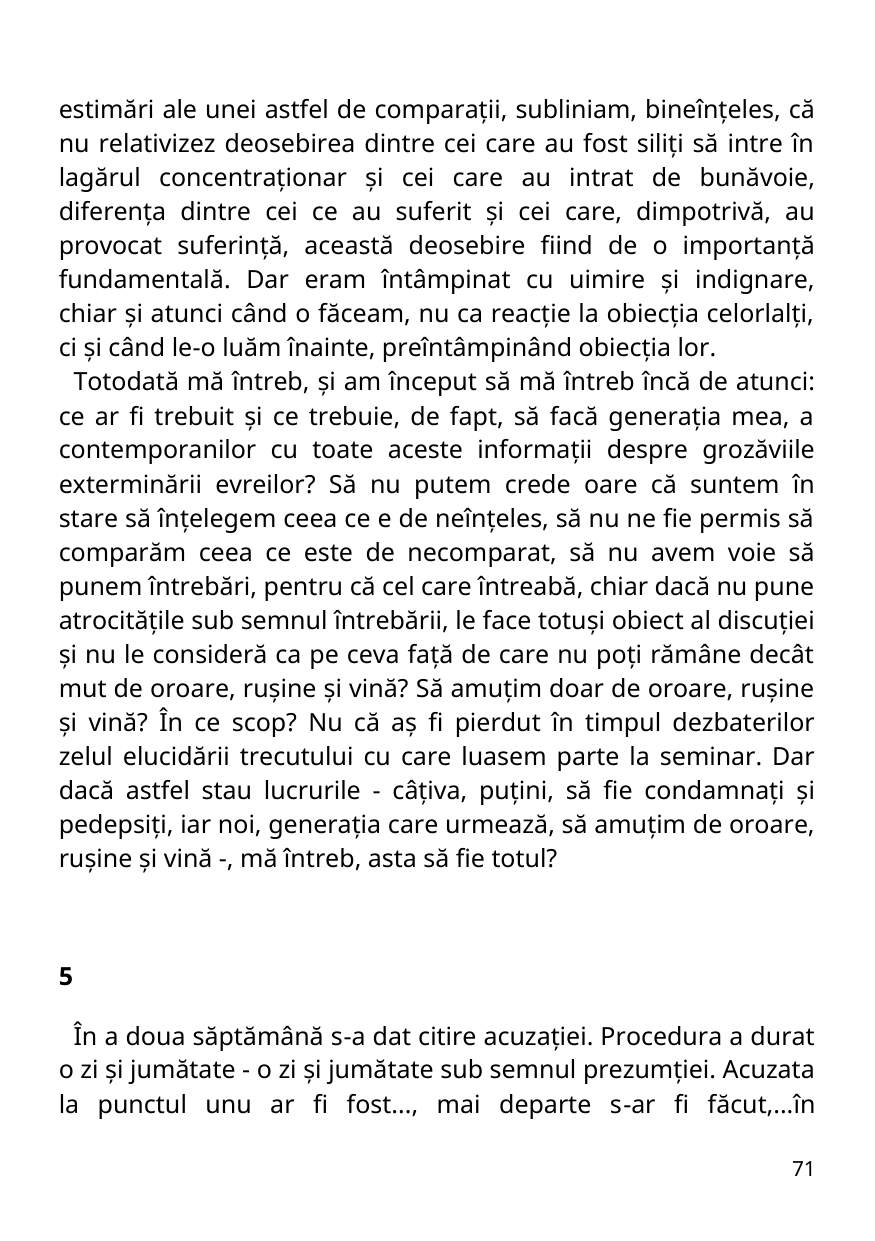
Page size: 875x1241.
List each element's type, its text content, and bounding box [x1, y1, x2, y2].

text Totodată mă întreb, şi am început să mă întreb încă de atunci: ce ar fi trebuit şi ce trebuie, de fapt, să facă generaţia mea, a contemporanilor cu toate aceste informaţii despre grozăviile exterminării evreilor? Să nu putem crede oare că suntem în stare să înţelegem ceea ce e de neînţeles, să nu ne fie permis să comparăm ceea ce este de necomparat, să nu avem voie să punem întrebări, pentru că cel care întreabă, chiar dacă nu pune atrocităţile sub semnul întrebării, le face totuşi obiect al discuţiei şi nu le consideră ca pe ceva faţă de care nu poţi rămâne decât mut de oroare, ruşine şi vină? Să amuţim doar de oroare, ruşine şi vină? În ce scop? Nu că aş fi pierdut în timpul dezbaterilor zelul elucidării trecutului cu care luasem parte la seminar. Dar dacă astfel stau lucrurile - câţiva, puţini, să fie condamnaţi şi pedepsiţi, iar noi, generaţia care urmează, să amuţim de oroare, ruşine şi vină -, mă întreb, asta să fie totul? [58, 364, 816, 875]
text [58, 1018, 816, 1120]
text 5 [58, 959, 816, 993]
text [58, 92, 816, 364]
